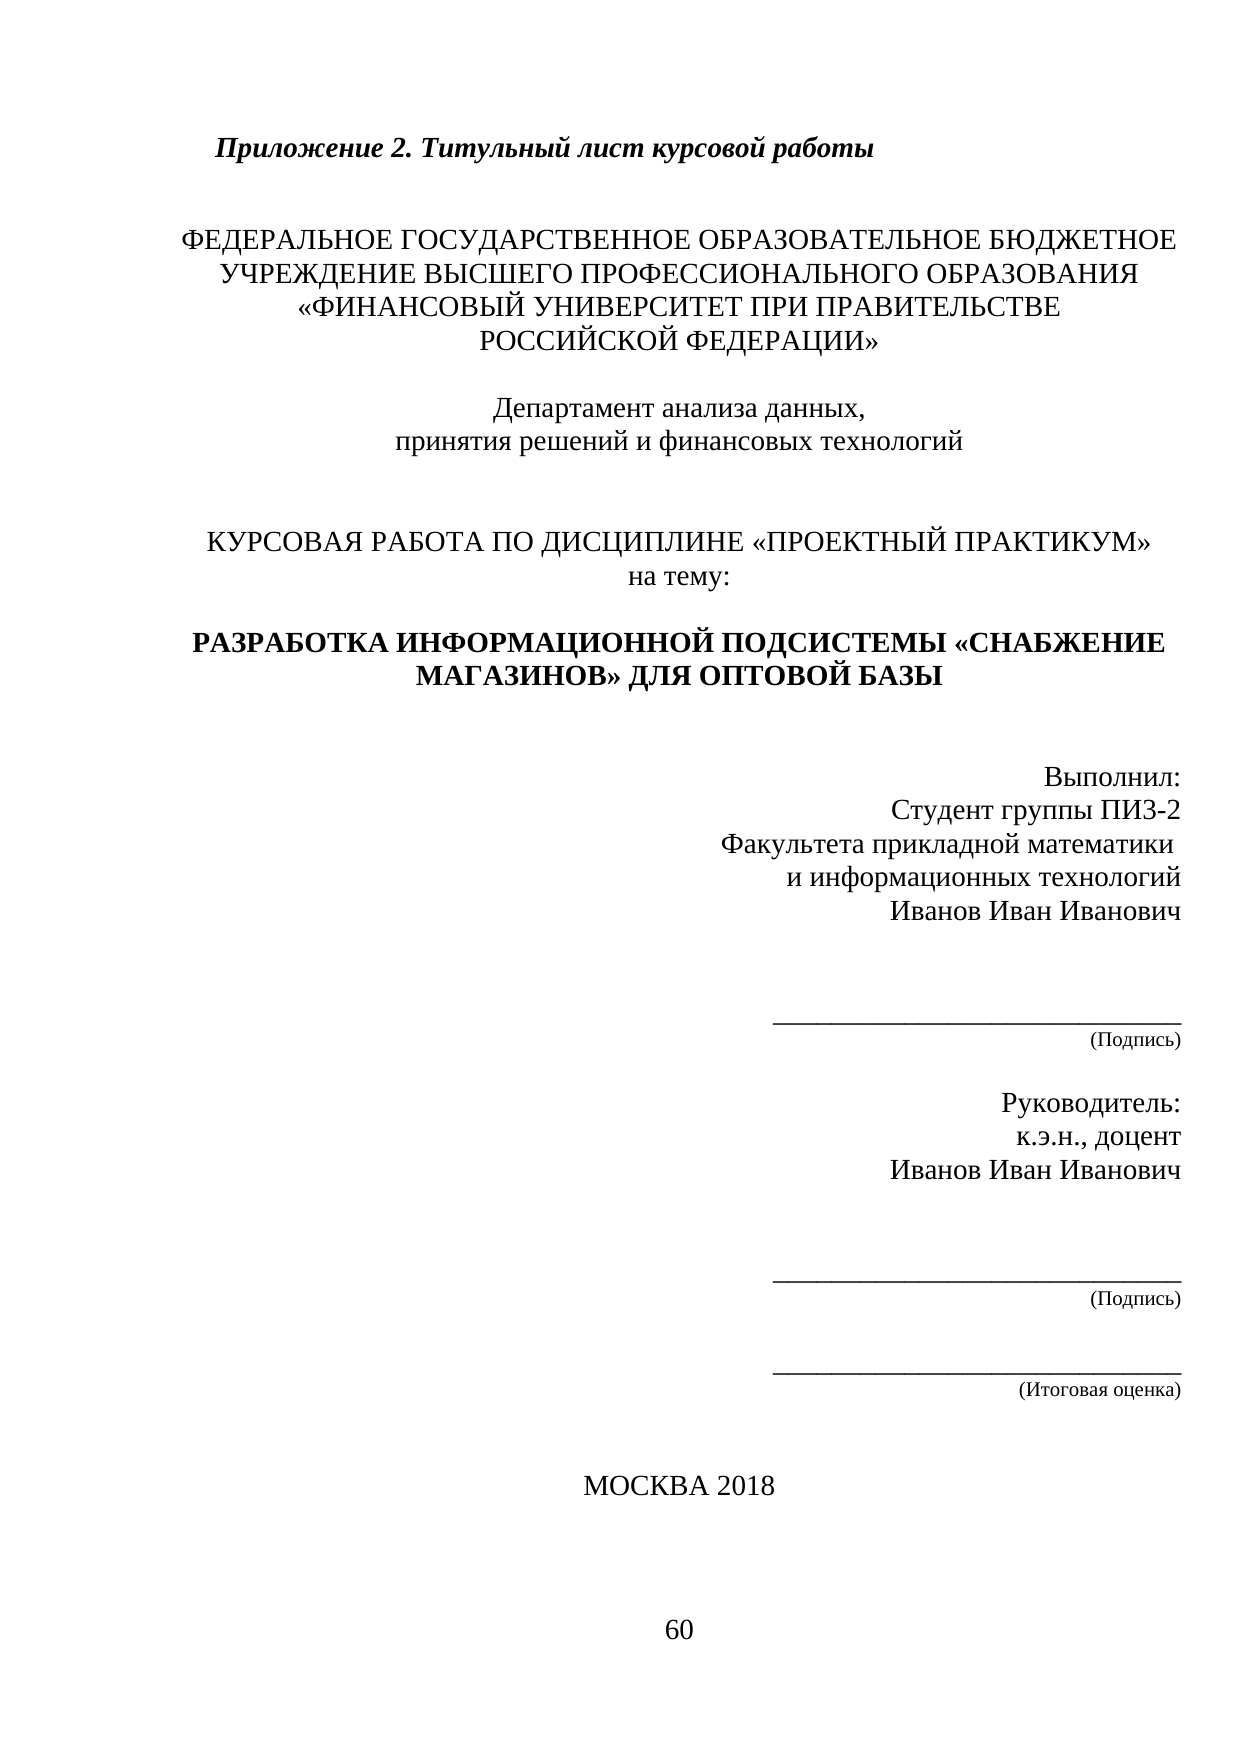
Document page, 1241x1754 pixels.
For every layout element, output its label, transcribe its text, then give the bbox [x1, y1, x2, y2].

text ФЕДЕРАЛЬНОЕ ГОСУДАРСТВЕННОЕ ОБРАЗОВАТЕЛЬНОЕ БЮДЖЕТНОЕ УЧРЕЖДЕНИЕ ВЫСШЕГО ПРОФЕССИОНАЛЬНОГО ОБРАЗОВАНИЯ [177, 222, 1181, 289]
text ____________________________ [177, 994, 1181, 1027]
text к.э.н., доцент [177, 1118, 1181, 1152]
text принятия решений и финансовых технологий [177, 423, 1181, 457]
text «ФИНАНСОВЫЙ УНИВЕРСИТЕТ ПРИ ПРАВИТЕЛЬСТВЕ [177, 289, 1181, 323]
text Иванов Иван Иванович [177, 893, 1181, 927]
text РОССИЙСКОЙ ФЕДЕРАЦИИ» [177, 323, 1181, 356]
text Москва 2018 [177, 1468, 1181, 1502]
text Департамент анализа данных, [177, 390, 1181, 423]
text курсовая РАБОТА ПО ДИСЦИПЛИНЕ «ПРОЕКТНЫЙ ПРАКТИКУМ» [177, 524, 1181, 558]
text Иванов Иван Иванович [177, 1152, 1181, 1185]
text (Подпись) [177, 1027, 1181, 1051]
text РАЗРАБОТКА ИнформационнОЙ подсистемЫ «Снабжение магазинов» для оптовой базы [177, 625, 1181, 692]
text ____________________________ [177, 1252, 1181, 1286]
text Выполнил: [177, 759, 1181, 792]
subtitle Приложение 2. Титульный лист курсовой работы [215, 131, 1181, 164]
text ____________________________ [177, 1344, 1181, 1377]
text на тему: [177, 558, 1181, 591]
text Студент группы ПИ3-2 [177, 792, 1181, 826]
text Руководитель: [177, 1085, 1181, 1118]
text (Подпись) [177, 1286, 1181, 1310]
text (Итоговая оценка) [177, 1377, 1181, 1401]
text Факультета прикладной математики и информационных технологий [177, 826, 1181, 893]
